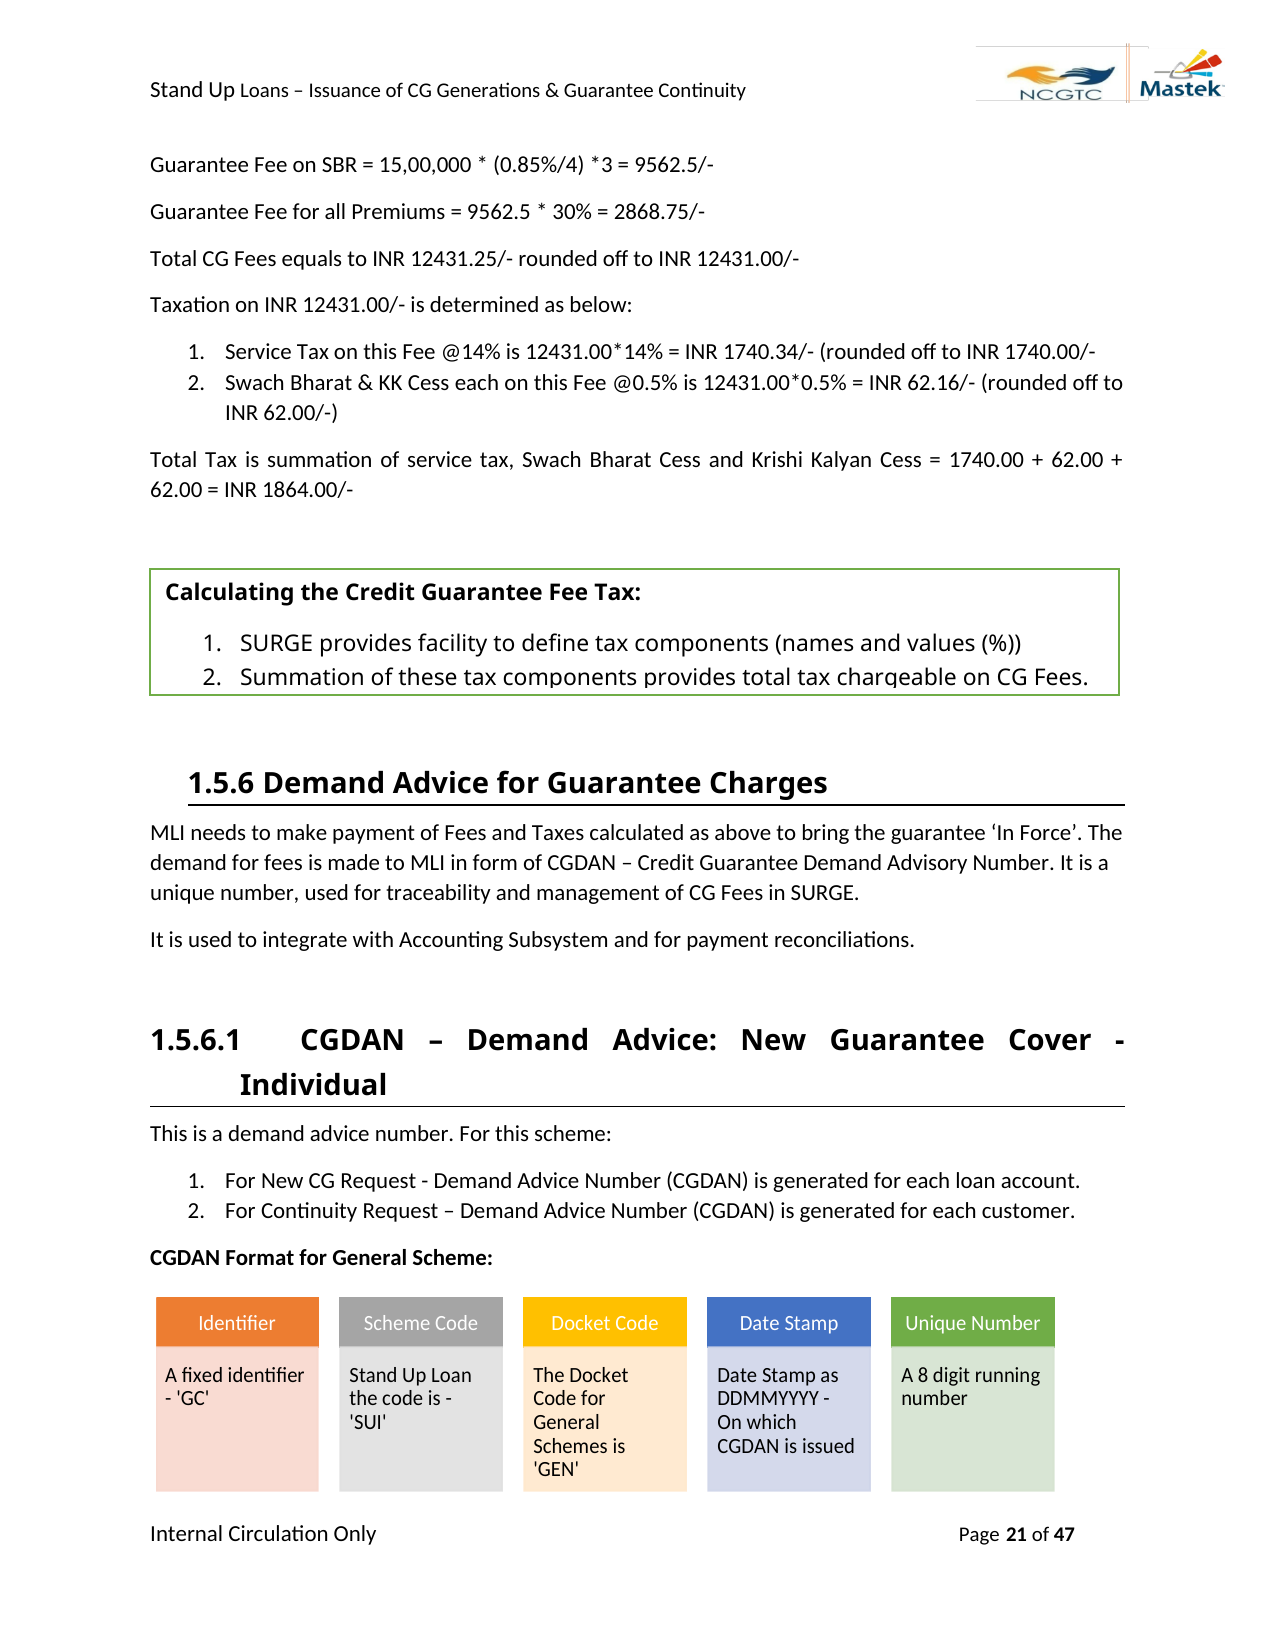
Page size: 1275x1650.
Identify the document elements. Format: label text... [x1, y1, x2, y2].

text This is a demand advice number. For this scheme: [150, 1119, 1125, 1147]
text Total Tax is summation of service tax, Swach Bharat Cess and Krishi Kalyan Cess = 1740.00 + 62.00 + 62.00 = INR 1864.00/- [150, 445, 1125, 503]
list Swach Bharat & KK Cess each on this Fee @0.5% is 12431.00*0.5% = INR 62.16/- (rounded off to INR 62.00/-) [187, 368, 1125, 426]
text Guarantee Fee for all Premiums = 9562.5 * 30% = 2868.75/- [150, 197, 1125, 225]
text Guarantee Fee on SBR = 15,00,000 * (0.85%/4) *3 = 9562.5/- [150, 150, 1125, 178]
list For Continuity Request – Demand Advice Number (CGDAN) is generated for each customer. [187, 1196, 1125, 1224]
subtitle Demand Advice for Guarantee Charges [187, 763, 1125, 806]
text Total CG Fees equals to INR 12431.25/- rounded off to INR 12431.00/- [150, 244, 1125, 272]
list For New CG Request - Demand Advice Number (CGDAN) is generated for each loan account. [187, 1166, 1125, 1194]
text CGDAN Format for General Scheme: [150, 1243, 1125, 1271]
text MLI needs to make payment of Fees and Taxes calculated as above to bring the guarantee ‘In Force’. The demand for fees is made to MLI in form of CGDAN – Credit Guarantee Demand Advisory Number. It is a unique number, used for traceability and management of CG Fees in SURGE. [150, 818, 1125, 906]
list Service Tax on this Fee @14% is 12431.00*14% = INR 1740.34/- (rounded off to INR 1740.00/- [187, 337, 1125, 366]
text Taxation on INR 12431.00/- is determined as below: [150, 291, 1125, 319]
subtitle CGDAN – Demand Advice: New Guarantee Cover - Individual [150, 1019, 1125, 1106]
picture [975, 43, 1225, 103]
text It is used to integrate with Accounting Subsystem and for payment reconciliations. [150, 925, 1125, 953]
